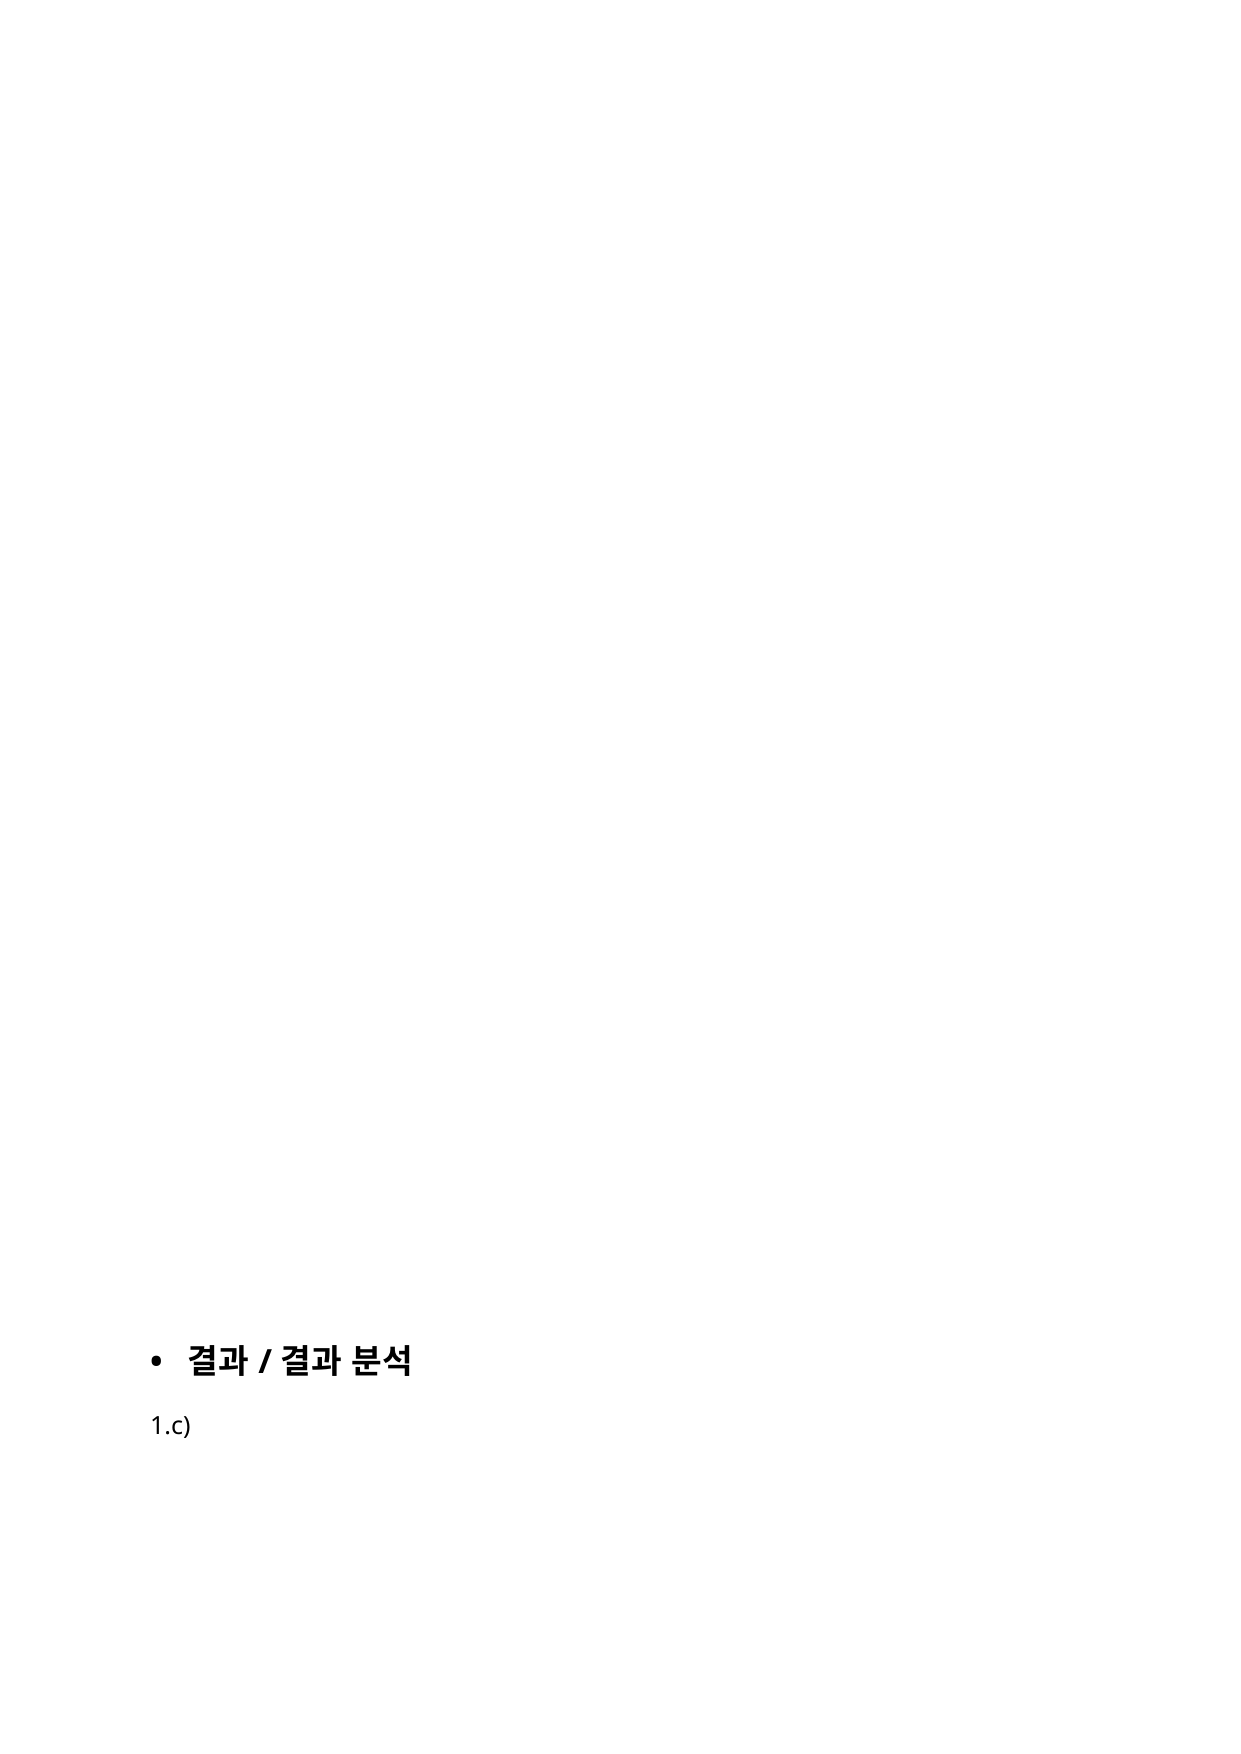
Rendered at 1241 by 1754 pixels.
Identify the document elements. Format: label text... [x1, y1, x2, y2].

text 1.c) [150, 1408, 1090, 1442]
list 결과 / 결과 분석 [150, 1335, 1090, 1384]
